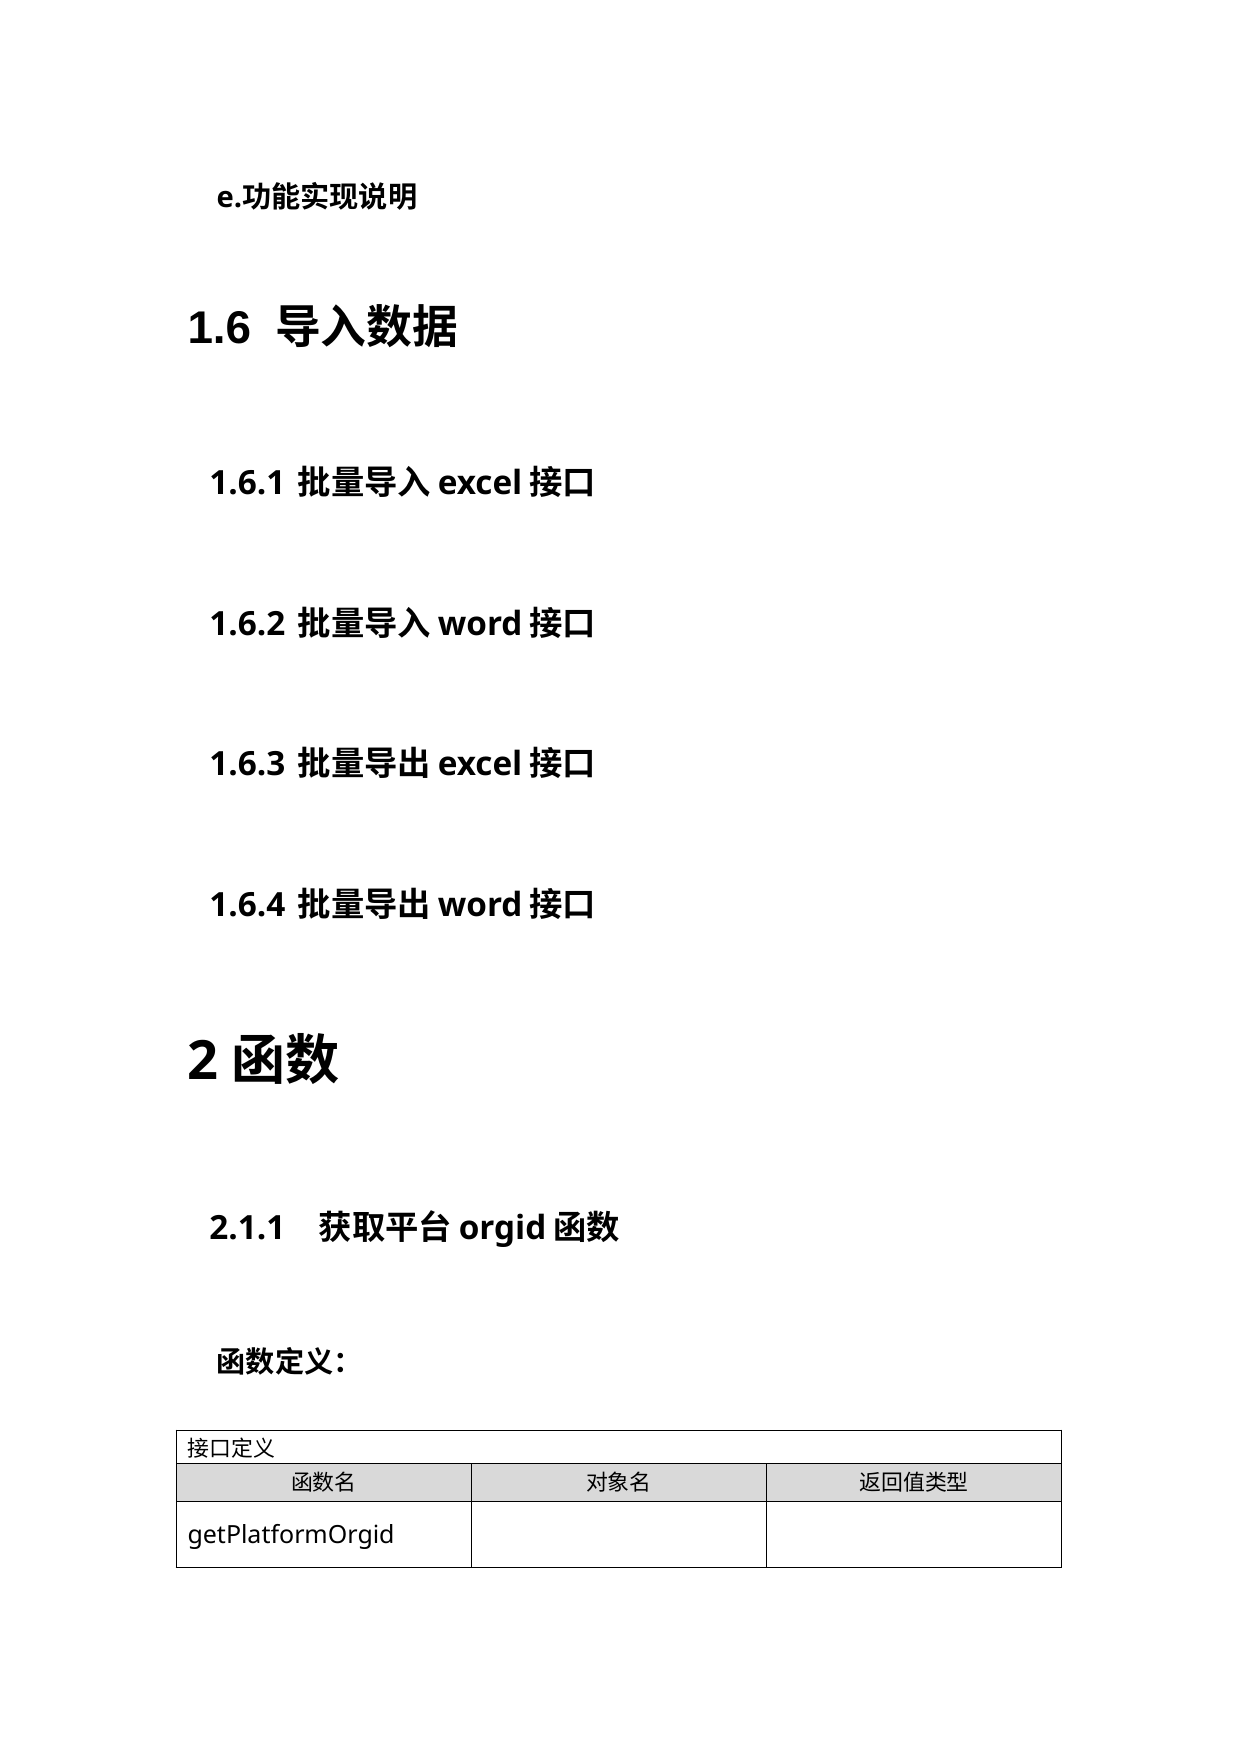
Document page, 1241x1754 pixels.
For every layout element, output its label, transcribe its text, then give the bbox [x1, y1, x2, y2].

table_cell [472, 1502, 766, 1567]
text 批量导入word接口 [209, 588, 1031, 653]
text 批量导出word接口 [209, 869, 1031, 934]
text 函数定义： [187, 1327, 1053, 1392]
text e.功能实现说明 [187, 162, 1053, 227]
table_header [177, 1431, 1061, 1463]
text 导入数据 [187, 275, 1053, 373]
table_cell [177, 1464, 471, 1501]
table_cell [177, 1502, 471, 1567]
text 函数 [187, 1007, 1053, 1105]
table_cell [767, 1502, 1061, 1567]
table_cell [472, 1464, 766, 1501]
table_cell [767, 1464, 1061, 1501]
text 批量导入excel接口 [209, 447, 1031, 512]
text 批量导出excel接口 [209, 728, 1031, 793]
text 获取平台orgid函数 [209, 1193, 1031, 1258]
